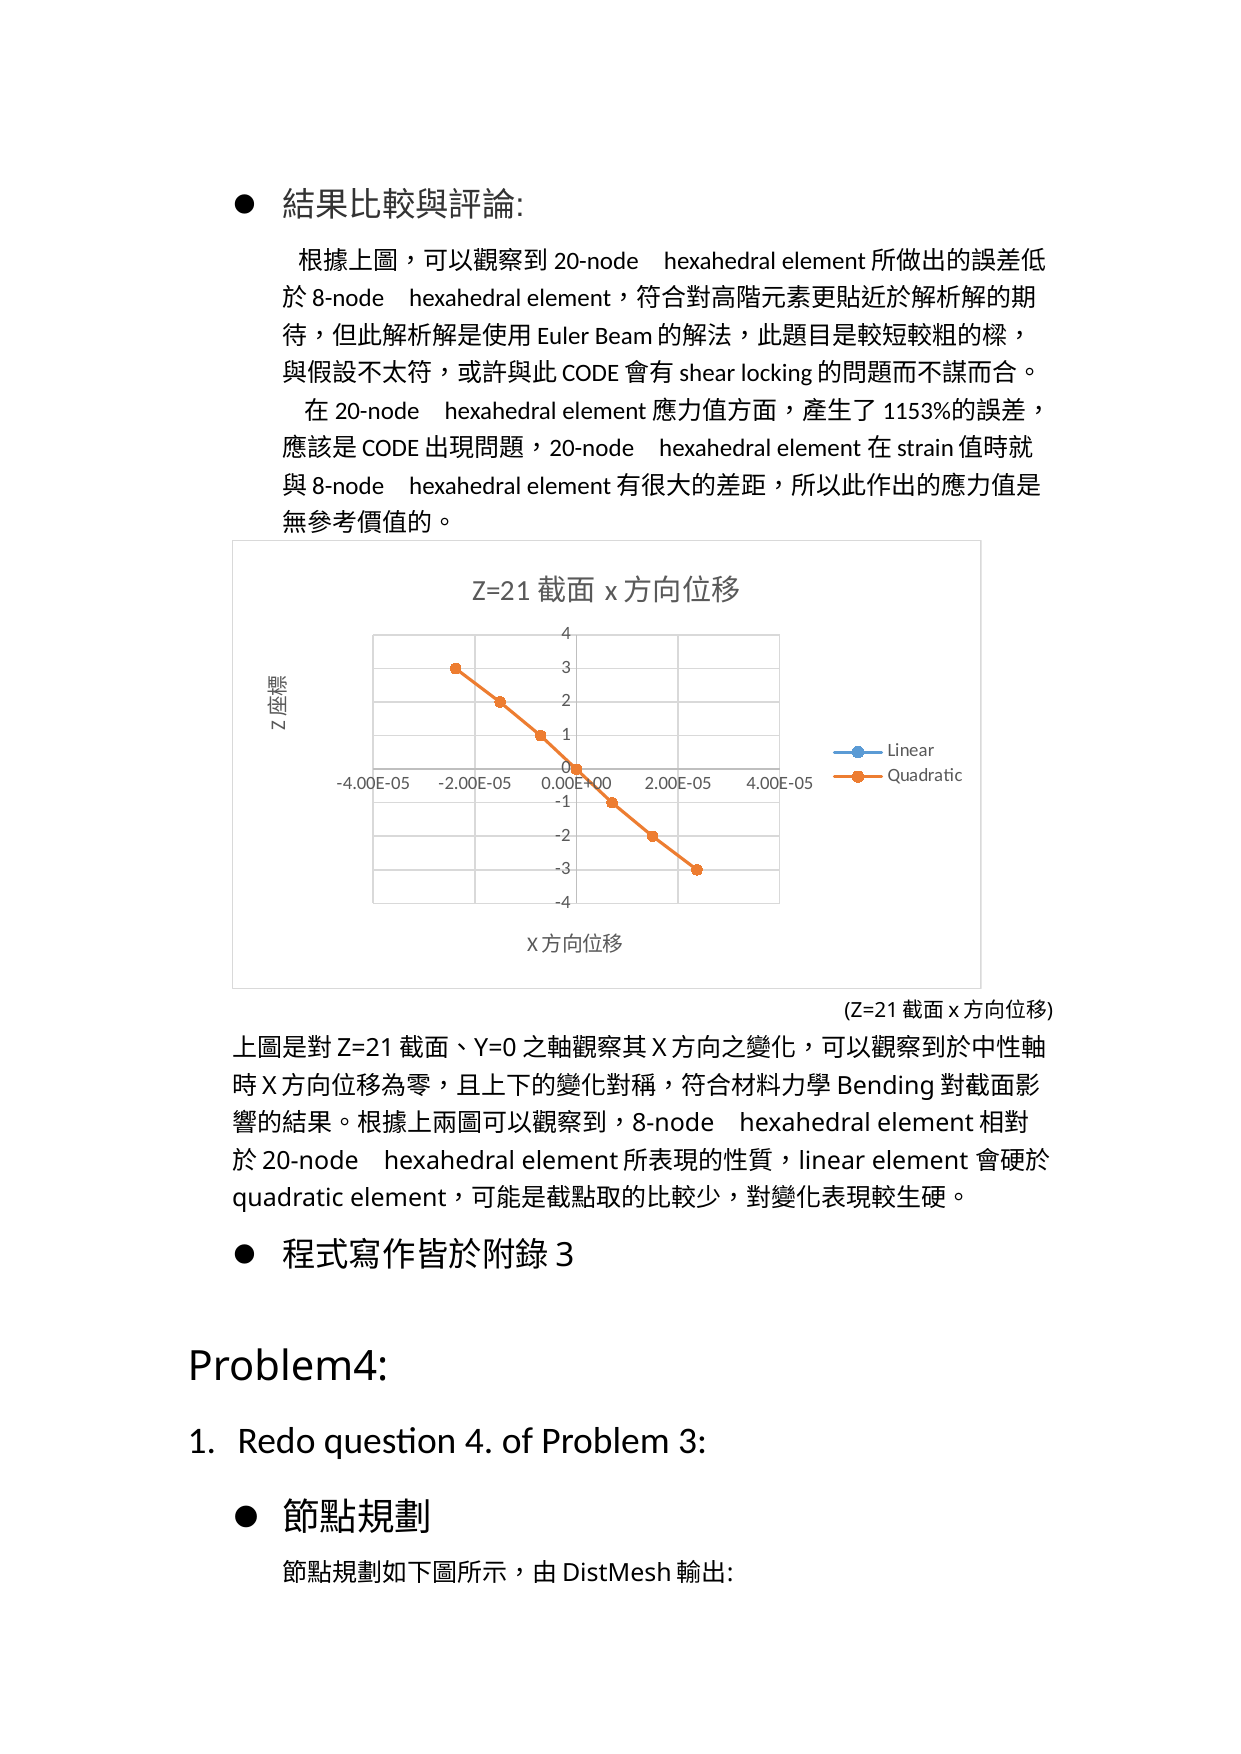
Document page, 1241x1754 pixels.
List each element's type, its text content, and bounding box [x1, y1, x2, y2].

list 結果比較與評論: [232, 164, 969, 239]
list 在20-node hexahedral element 應力值方面，產生了1153%的誤差，應該是CODE出現問題，20-node hexahedral element 在strain值時就與8-node hexahedral element有很大的差距，所以此作出的應力值是無參考價值的。 [282, 389, 1053, 539]
text Problem4: [187, 1327, 1053, 1402]
list 節點規劃如下圖所示，由DistMesh輸出: [282, 1552, 1053, 1589]
list 根據上圖，可以觀察到20-node hexahedral element所做出的誤差低於8-node hexahedral element，符合對高階元素更貼近於解析解的期待，但此解析解是使用Euler Beam的解法，此題目是較短較粗的樑，與假設不太符，或許與此CODE會有shear locking的問題而不謀而合。 [282, 239, 1053, 389]
list (Z=21截面x方向位移) [237, 989, 1053, 1027]
list 上圖是對Z=21截面、Y=0之軸觀察其X方向之變化，可以觀察到於中性軸時X方向位移為零，且上下的變化對稱，符合材料力學Bending對截面影響的結果。根據上兩圖可以觀察到，8-node hexahedral element相對於20-node hexahedral element所表現的性質，linear element 會硬於quadratic element，可能是截點取的比較少，對變化表現較生硬。 [232, 1027, 1053, 1214]
list 節點規劃 [232, 1477, 1053, 1552]
list Redo question 4. of Problem 3: [187, 1402, 1053, 1477]
list 程式寫作皆於附錄3 [232, 1214, 969, 1289]
